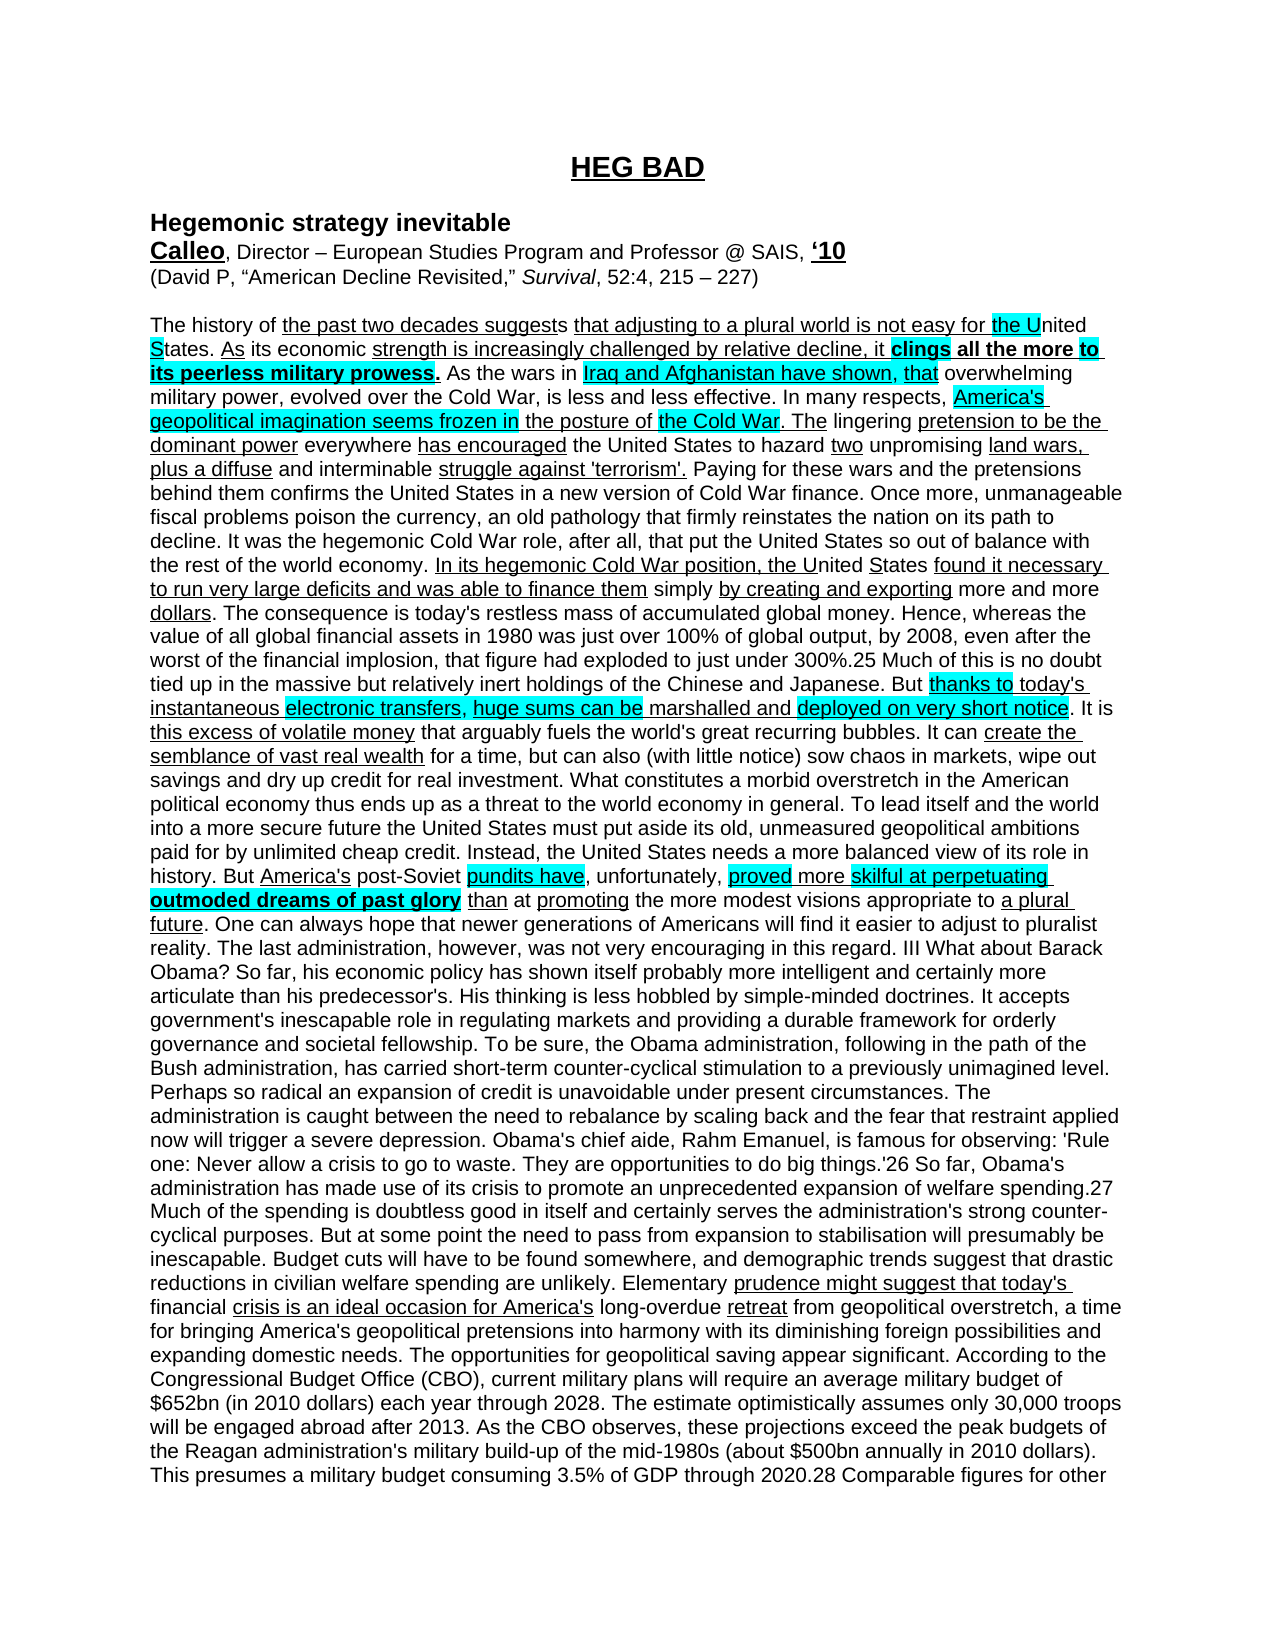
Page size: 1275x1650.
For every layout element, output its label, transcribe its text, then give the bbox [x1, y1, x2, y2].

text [150, 313, 1125, 1487]
text (David P, “American Decline Revisited,” Survival, 52:4, 215 – 227) [150, 265, 1125, 289]
subtitle heg bad [150, 150, 1125, 183]
subtitle Hegemonic strategy inevitable [150, 207, 1125, 236]
text Calleo, Director – European Studies Program and Professor @ SAIS, ‘10 [150, 236, 1125, 265]
